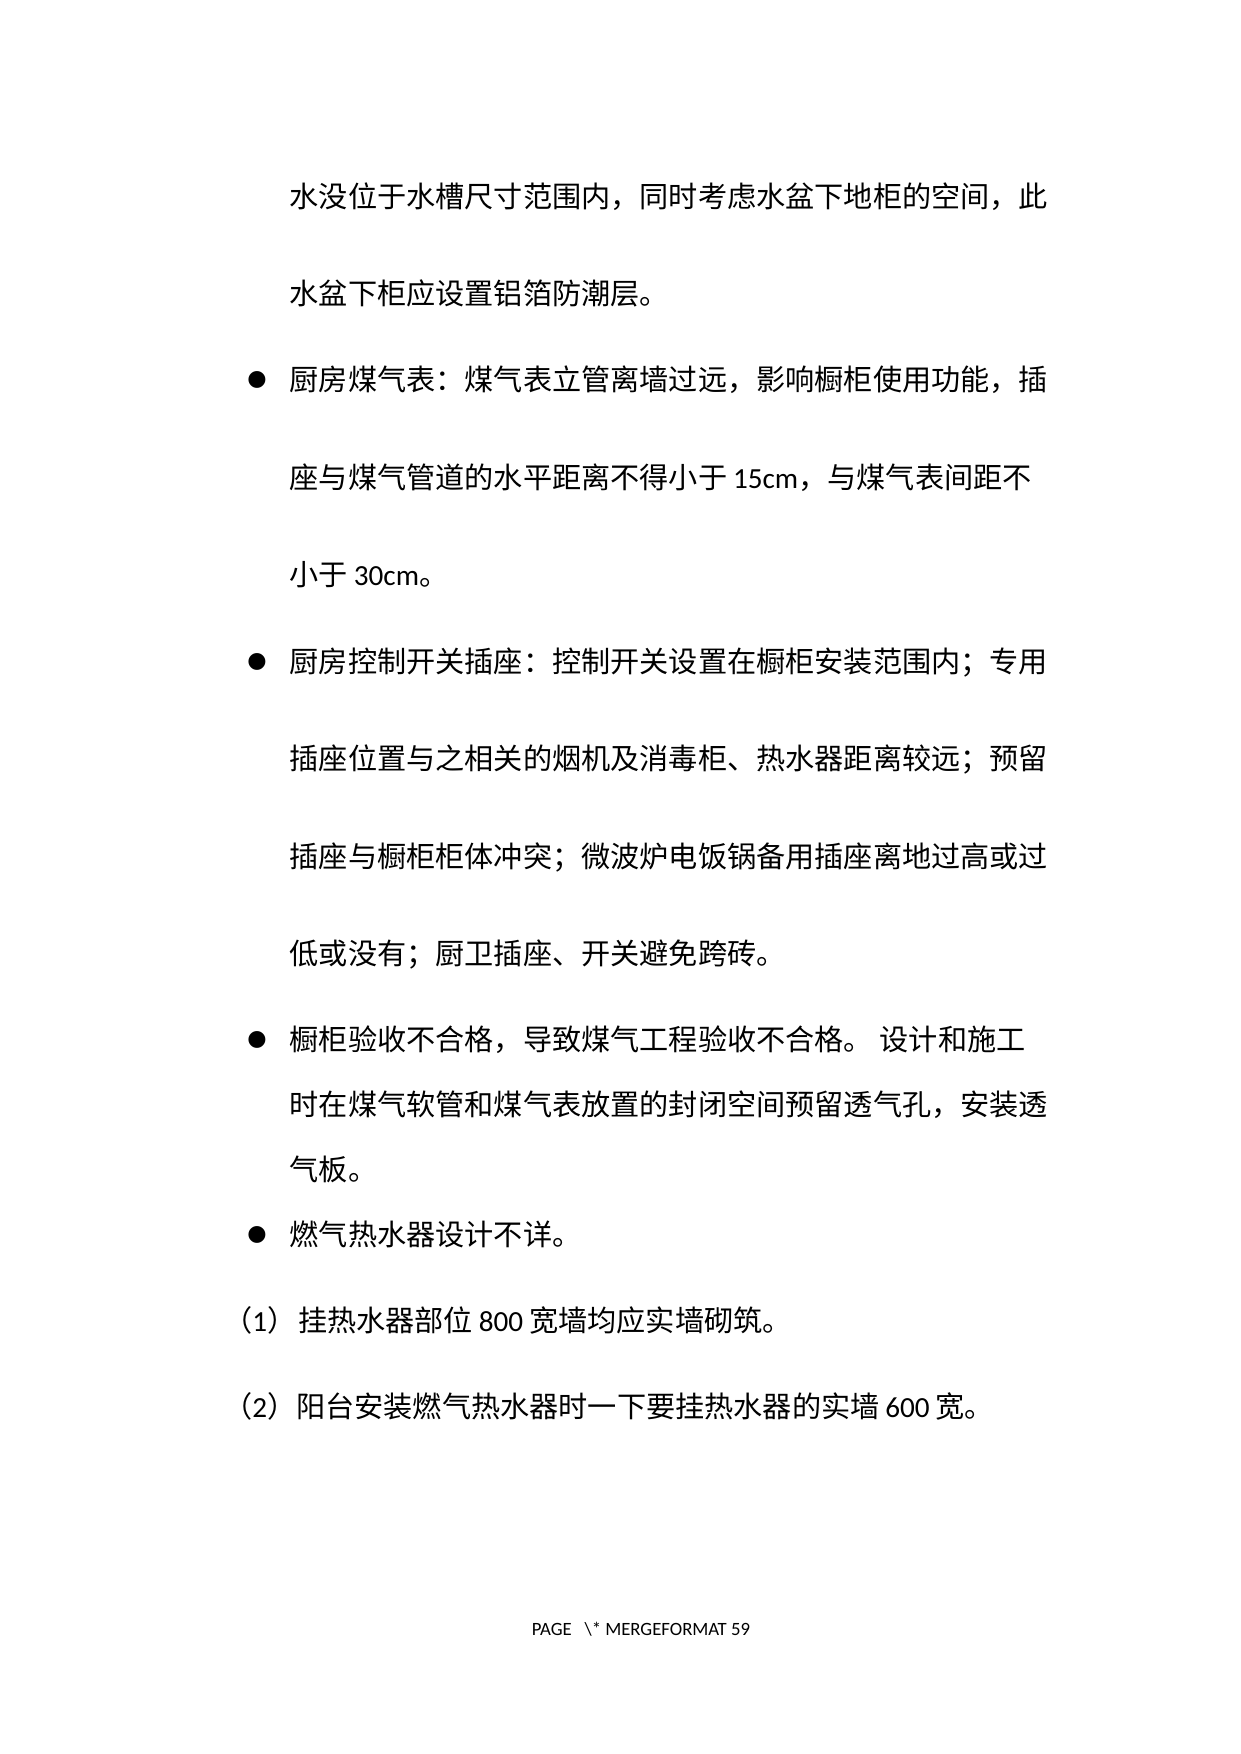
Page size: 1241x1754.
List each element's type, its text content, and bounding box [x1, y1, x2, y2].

list 厨房控制开关插座：控制开关设置在橱柜安装范围内；专用插座位置与之相关的烟机及消毒柜、热水器距离较远；预留插座与橱柜柜体冲突；微波炉电饭锅备用插座离地过高或过低或没有；厨卫插座、开关避免跨砖。 [246, 627, 1053, 984]
text （2）阳台安装燃气热水器时一下要挂热水器的实墙600宽。 [223, 1373, 1053, 1438]
list 橱柜验收不合格，导致煤气工程验收不合格。 设计和施工时在煤气软管和煤气表放置的封闭空间预留透气孔，安装透气板。 [246, 1005, 1053, 1200]
list 厨房煤气表：煤气表立管离墙过远，影响橱柜使用功能，插座与煤气管道的水平距离不得小于15cm，与煤气表间距不小于30cm。 [246, 346, 1053, 606]
list 冷热水点位与橱柜地柜内，离地高度过高或过低；水槽处下水没位于水槽尺寸范围内，同时考虑水盆下地柜的空间，此水盆下柜应设置铝箔防潮层。 [246, 162, 1053, 324]
list 燃气热水器设计不详。 [246, 1200, 1053, 1265]
list 挂热水器部位800宽墙均应实墙砌筑。 [223, 1287, 1053, 1352]
